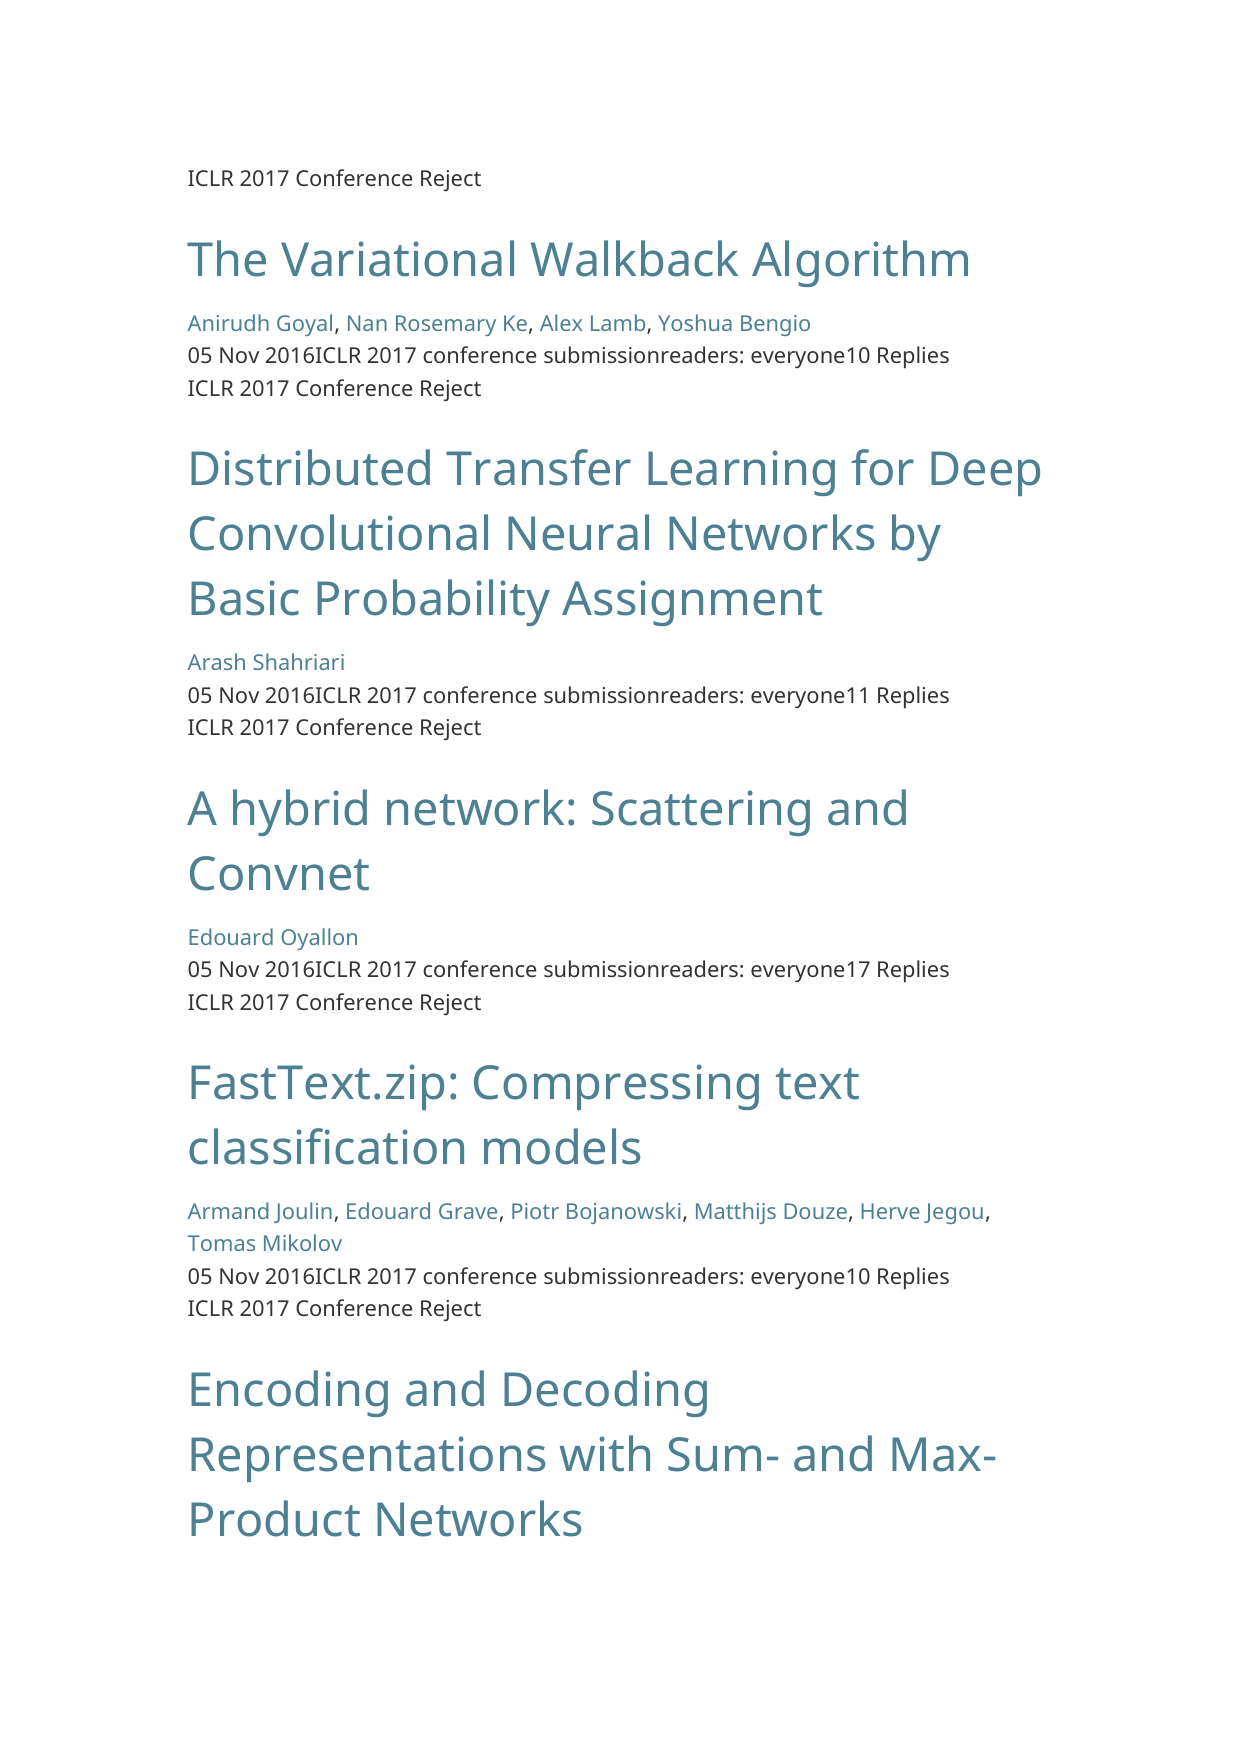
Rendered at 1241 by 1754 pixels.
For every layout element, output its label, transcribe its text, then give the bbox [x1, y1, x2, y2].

text ICLR 2017 Conference Reject [187, 162, 1053, 194]
text Armand Joulin, Edouard Grave, Piotr Bojanowski, Matthijs Douze, Herve Jegou, Tomas Mikolov [187, 1194, 1053, 1259]
text ICLR 2017 Conference Reject [187, 985, 1053, 1018]
text Encoding and Decoding Representations with Sum- and Max-Product Networks [187, 1356, 1053, 1551]
text A hybrid network: Scattering and Convnet [187, 774, 1053, 904]
text Anirudh Goyal, Nan Rosemary Ke, Alex Lamb, Yoshua Bengio [187, 306, 1053, 339]
text The Variational Walkback Algorithm [187, 226, 1053, 291]
text Distributed Transfer Learning for Deep Convolutional Neural Networks by Basic Probability Assignment [187, 435, 1053, 630]
text ICLR 2017 Conference Reject [187, 711, 1053, 743]
text ‎05‎ ‎Nov‎ ‎2016ICLR 2017 conference submissionreaders: everyone11 Replies [187, 678, 1053, 711]
text FastText.zip: Compressing text classification models [187, 1049, 1053, 1179]
text ‎05‎ ‎Nov‎ ‎2016ICLR 2017 conference submissionreaders: everyone17 Replies [187, 953, 1053, 985]
text ICLR 2017 Conference Reject [187, 371, 1053, 404]
text Edouard Oyallon [187, 920, 1053, 953]
text ICLR 2017 Conference Reject [187, 1292, 1053, 1324]
text ‎05‎ ‎Nov‎ ‎2016ICLR 2017 conference submissionreaders: everyone10 Replies [187, 339, 1053, 371]
text ‎05‎ ‎Nov‎ ‎2016ICLR 2017 conference submissionreaders: everyone10 Replies [187, 1259, 1053, 1292]
text Arash Shahriari [187, 646, 1053, 678]
